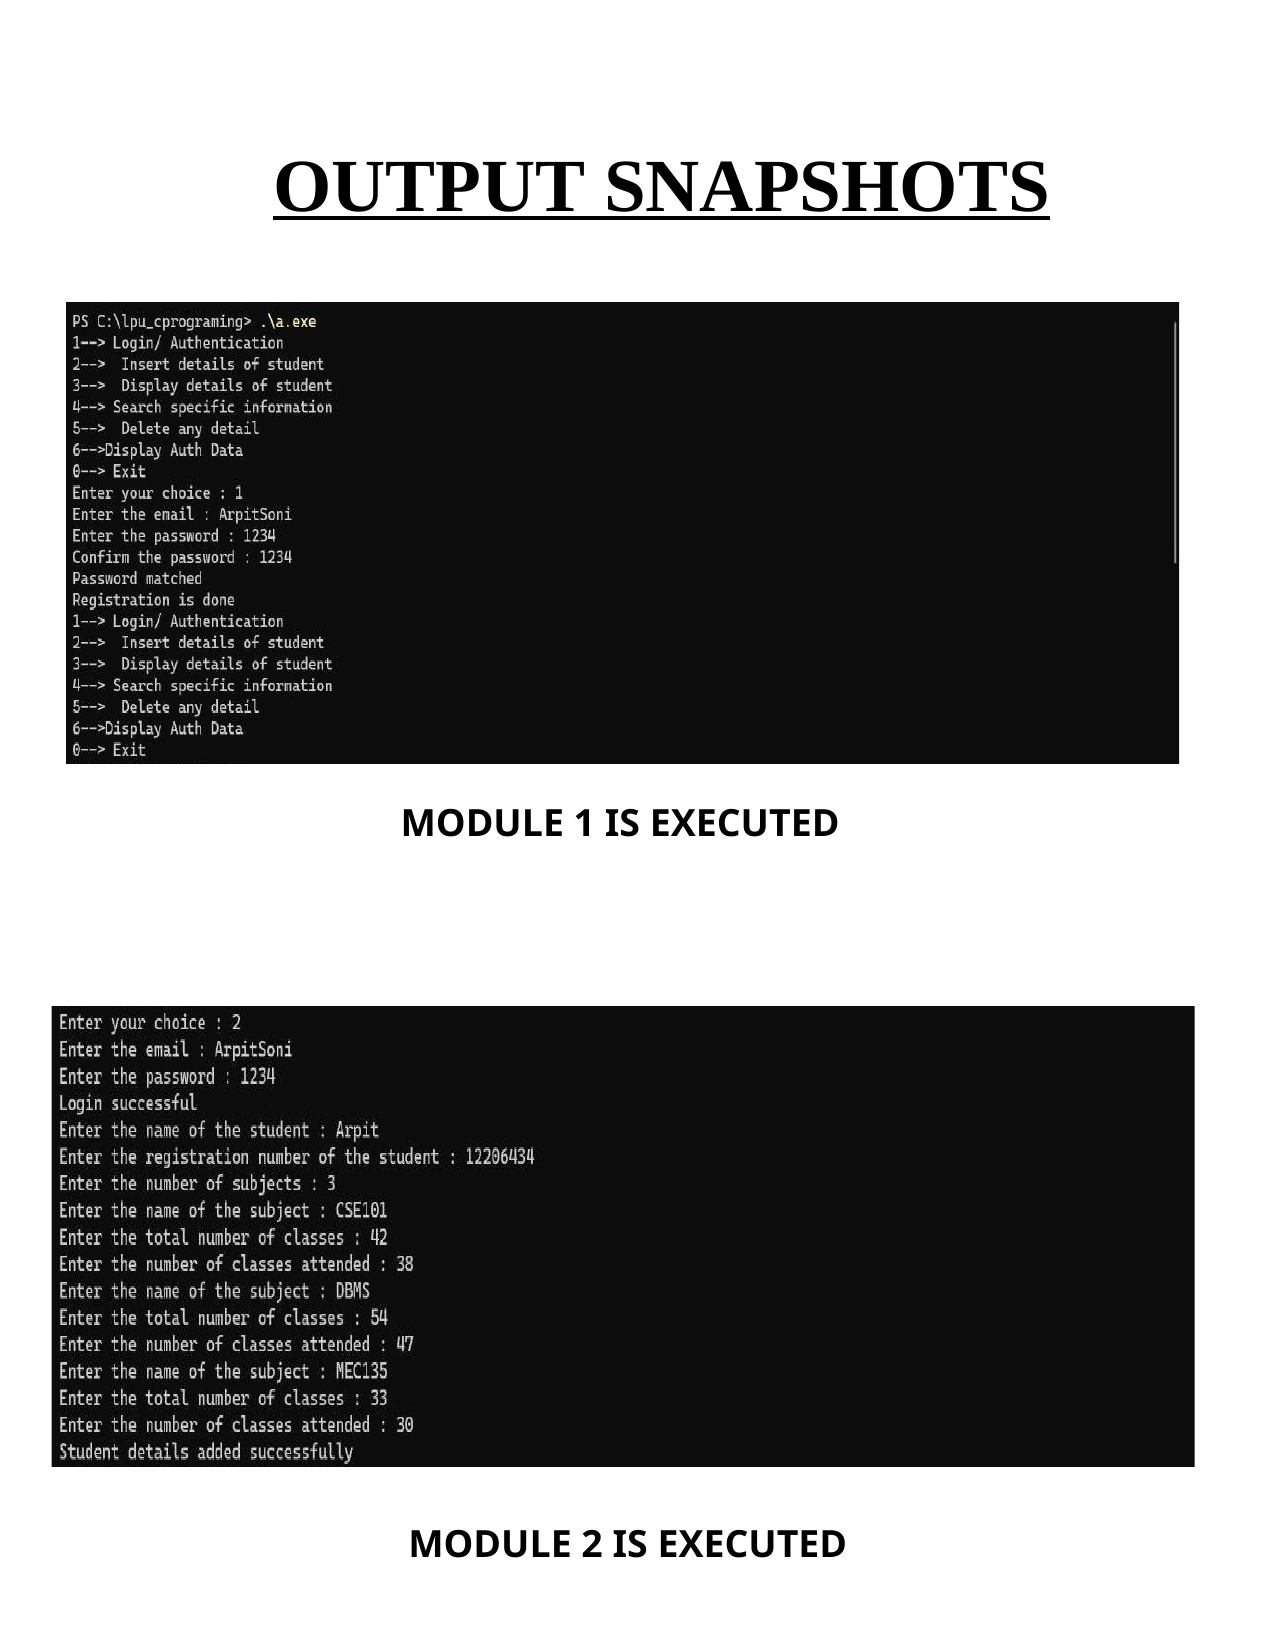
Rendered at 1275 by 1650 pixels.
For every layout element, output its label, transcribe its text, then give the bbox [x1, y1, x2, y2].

picture [51, 1006, 1195, 1467]
picture [66, 302, 1180, 764]
text OUTPUT SNAPSHOTS [198, 142, 1152, 228]
